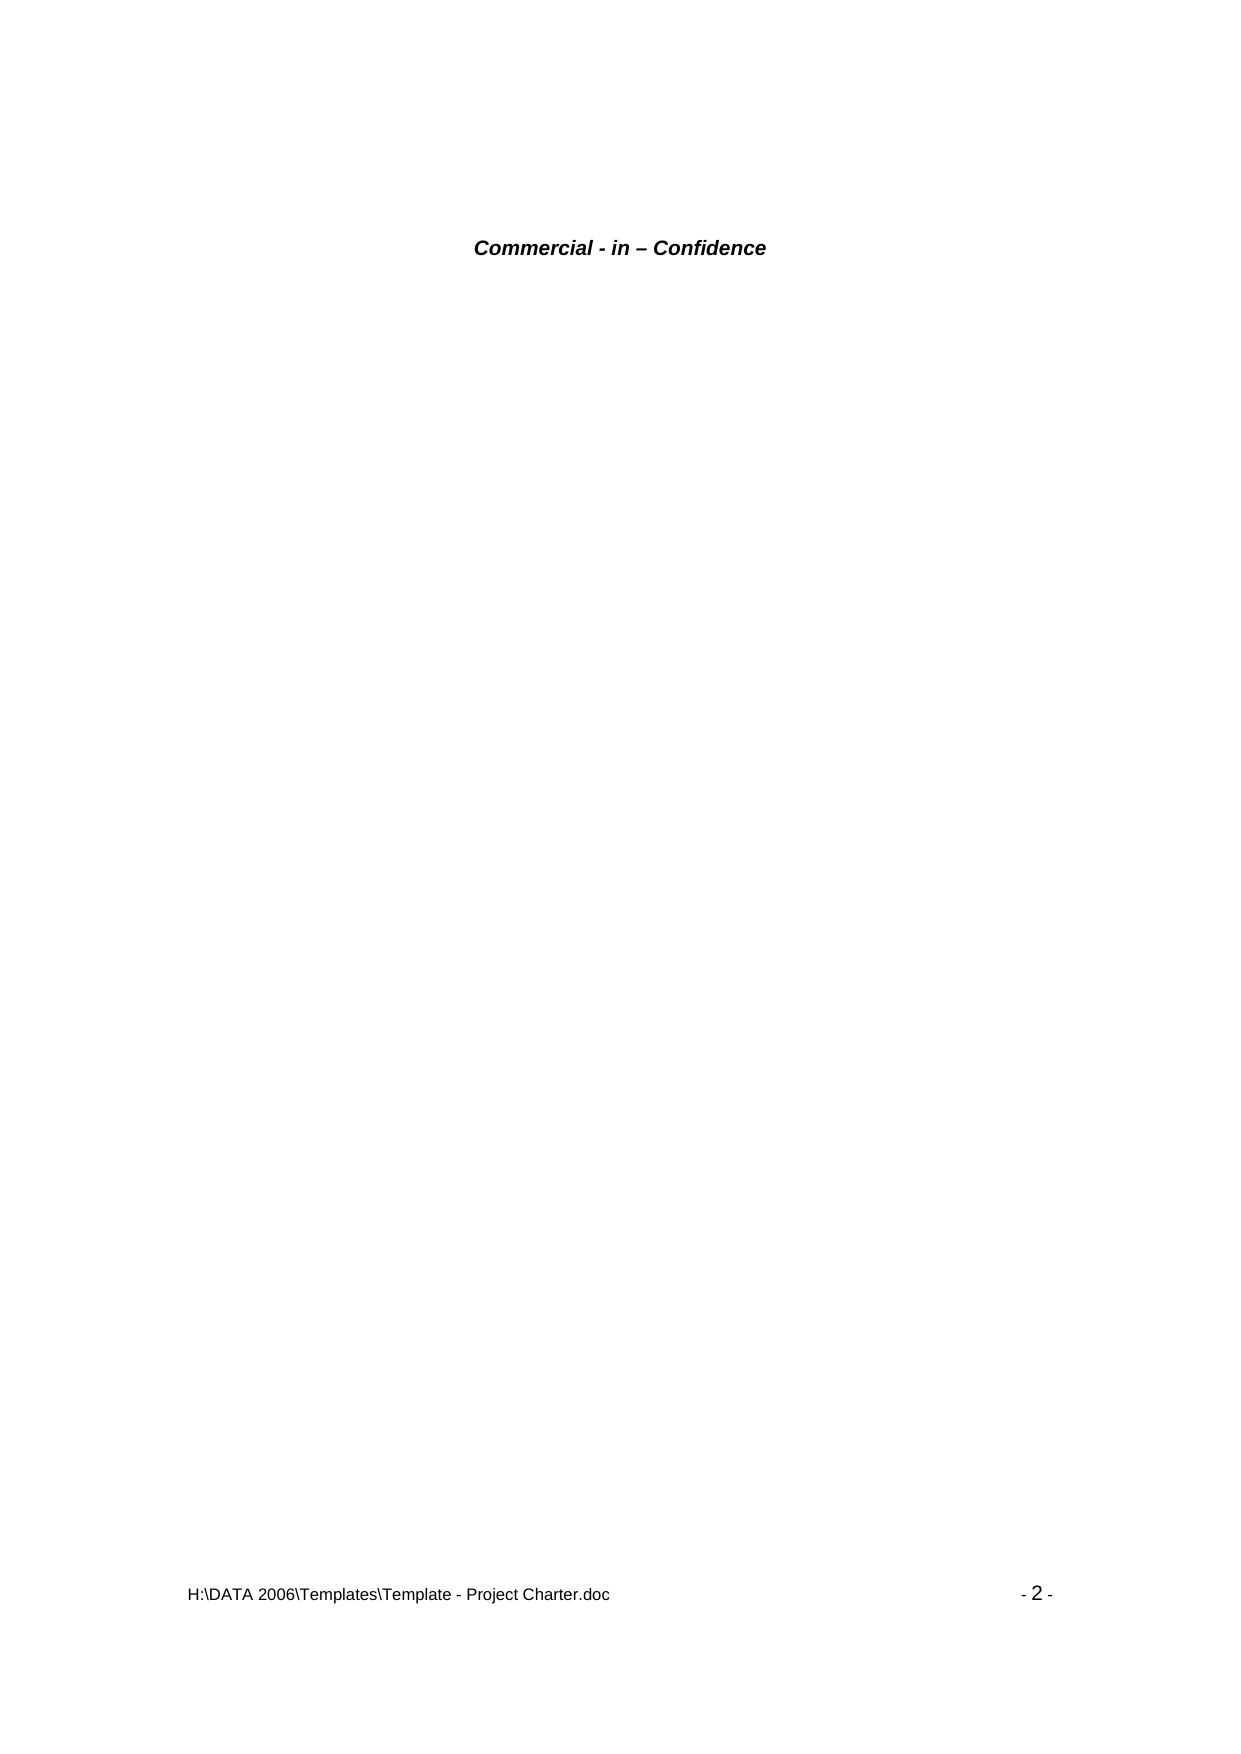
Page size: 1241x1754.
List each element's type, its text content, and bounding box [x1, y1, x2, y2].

text Commercial - in – Confidence [187, 236, 1053, 260]
